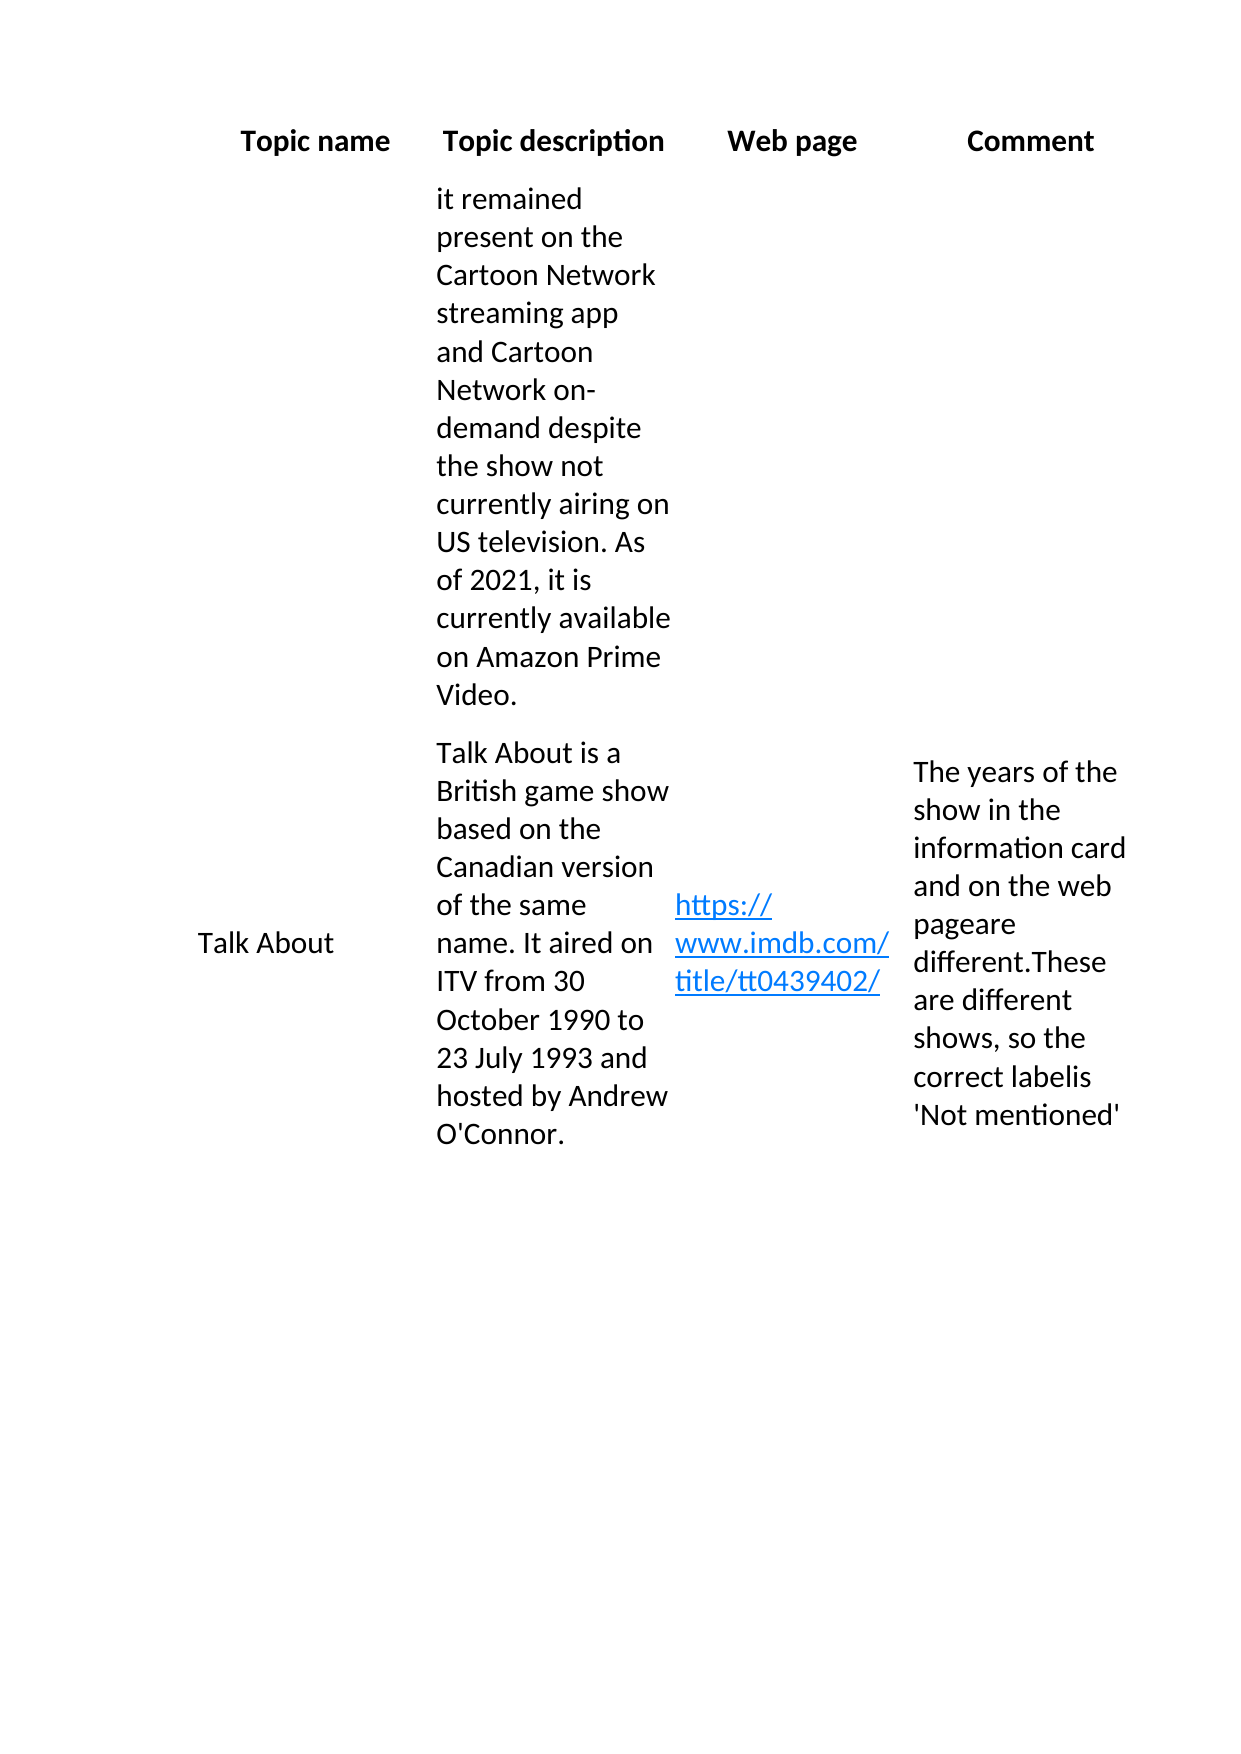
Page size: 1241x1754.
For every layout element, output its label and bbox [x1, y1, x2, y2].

table_header [177, 118, 1152, 1172]
